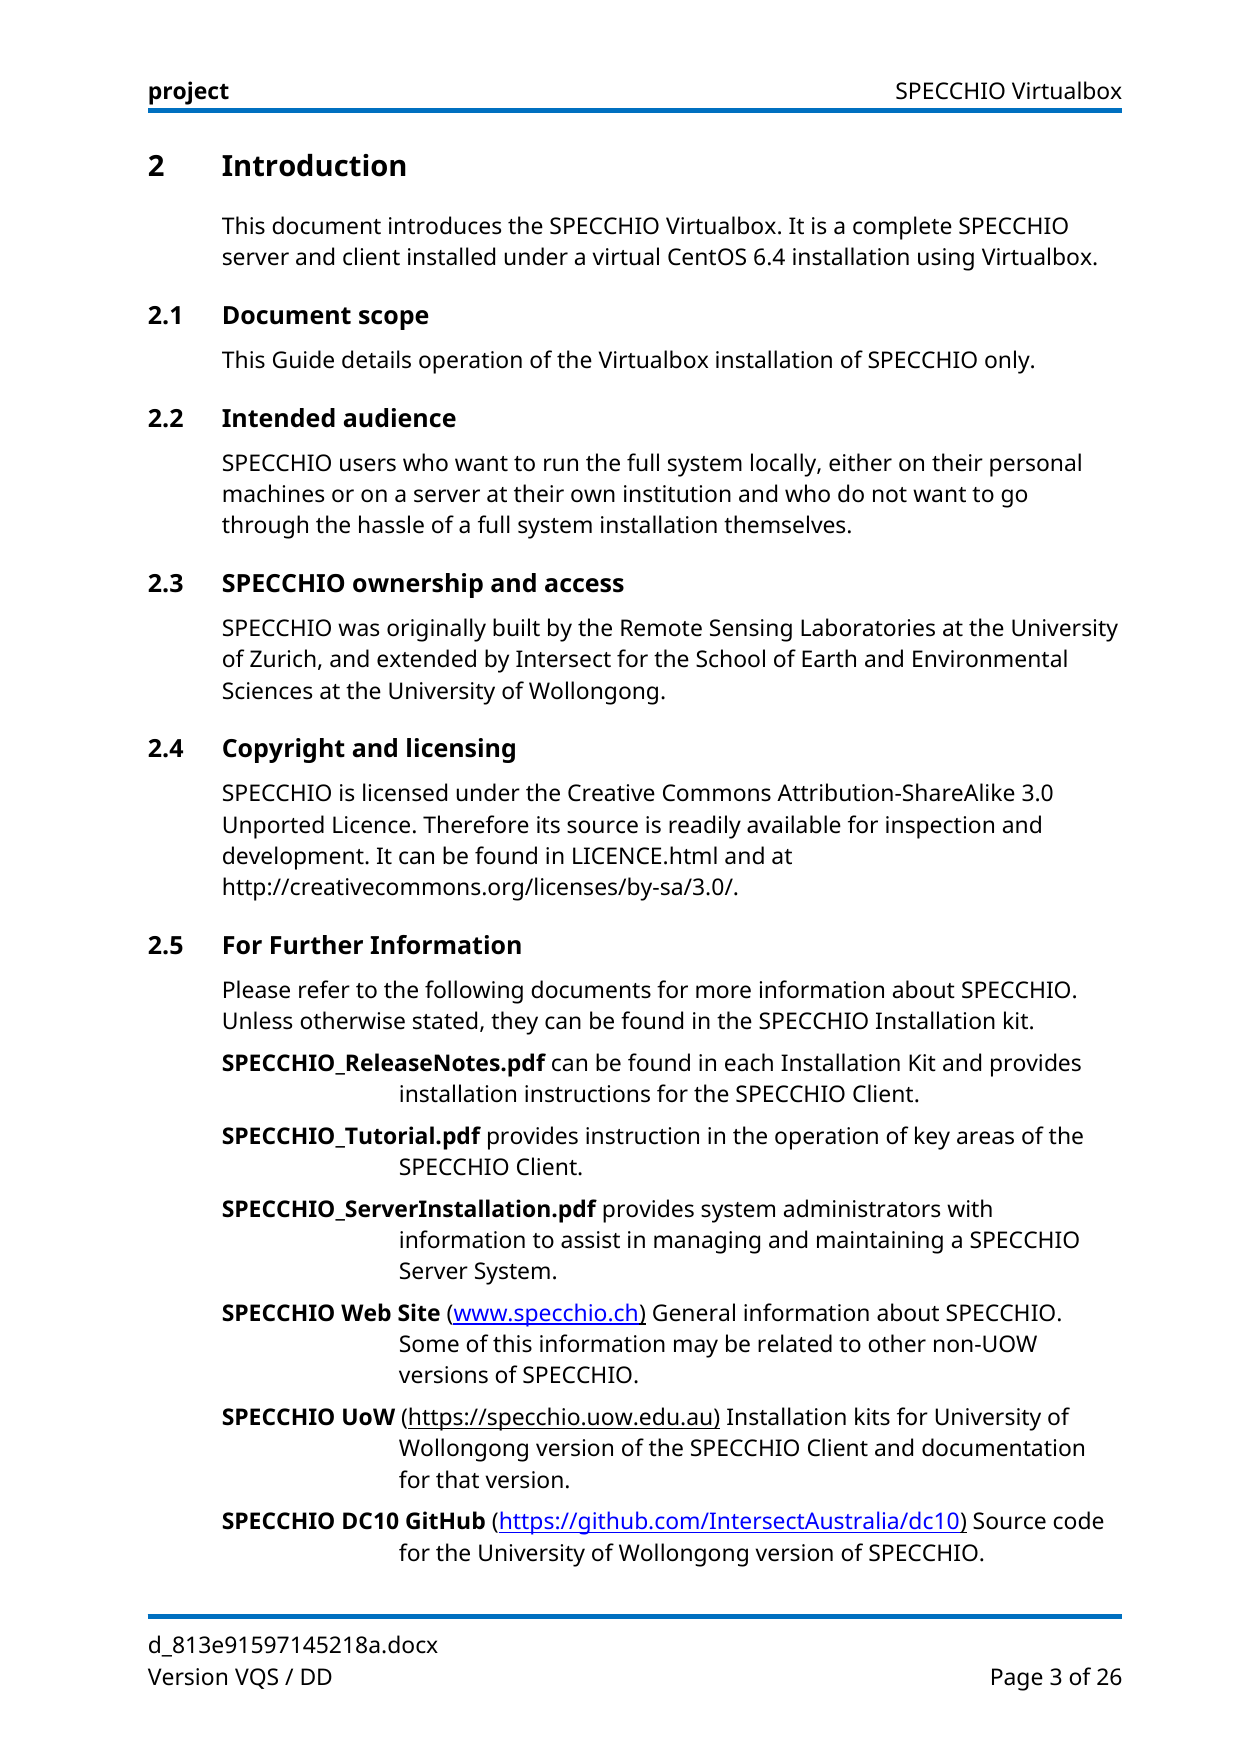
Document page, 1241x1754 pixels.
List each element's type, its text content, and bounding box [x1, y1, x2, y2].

text SPECCHIO_Tutorial.pdf provides instruction in the operation of key areas of the SPECCHIO Client. [222, 1120, 1122, 1182]
text SPECCHIO_ServerInstallation.pdf provides system administrators with information to assist in managing and maintaining a SPECCHIO Server System. [222, 1193, 1122, 1286]
text This document introduces the SPECCHIO Virtualbox. It is a complete SPECCHIO server and client installed under a virtual CentOS 6.4 installation using Virtualbox. [222, 210, 1122, 272]
text This Guide details operation of the Virtualbox installation of SPECCHIO only. [222, 344, 1122, 375]
subtitle Introduction [148, 145, 1122, 185]
list SPECCHIO users who want to run the full system locally, either on their personal machines or on a server at their own institution and who do not want to go through the hassle of a full system installation themselves. [222, 447, 1122, 541]
text SPECCHIO DC10 GitHub (https://github.com/IntersectAustralia/dc10) Source code for the University of Wollongong version of SPECCHIO. [222, 1505, 1122, 1568]
subtitle Copyright and licensing [148, 731, 1122, 765]
text SPECCHIO was originally built by the Remote Sensing Laboratories at the University of Zurich, and extended by Intersect for the School of Earth and Environmental Sciences at the University of Wollongong. [222, 612, 1122, 706]
subtitle Intended audience [148, 400, 1122, 434]
text Please refer to the following documents for more information about SPECCHIO. Unless otherwise stated, they can be found in the SPECCHIO Installation kit. [222, 974, 1122, 1036]
text SPECCHIO UoW (https://specchio.uow.edu.au) Installation kits for University of Wollongong version of the SPECCHIO Client and documentation for that version. [222, 1401, 1122, 1495]
subtitle Document scope [148, 297, 1122, 331]
text SPECCHIO_ReleaseNotes.pdf can be found in each Installation Kit and provides installation instructions for the SPECCHIO Client. [222, 1047, 1122, 1109]
text SPECCHIO is licensed under the Creative Commons Attribution-ShareAlike 3.0 Unported Licence. Therefore its source is readily available for inspection and development. It can be found in LICENCE.html and at http://creativecommons.org/licenses/by-sa/3.0/. [222, 777, 1122, 902]
subtitle SPECCHIO ownership and access [148, 566, 1122, 599]
text SPECCHIO Web Site (www.specchio.ch) General information about SPECCHIO. Some of this information may be related to other non-UOW versions of SPECCHIO. [222, 1297, 1122, 1391]
subtitle For Further Information [148, 927, 1122, 961]
